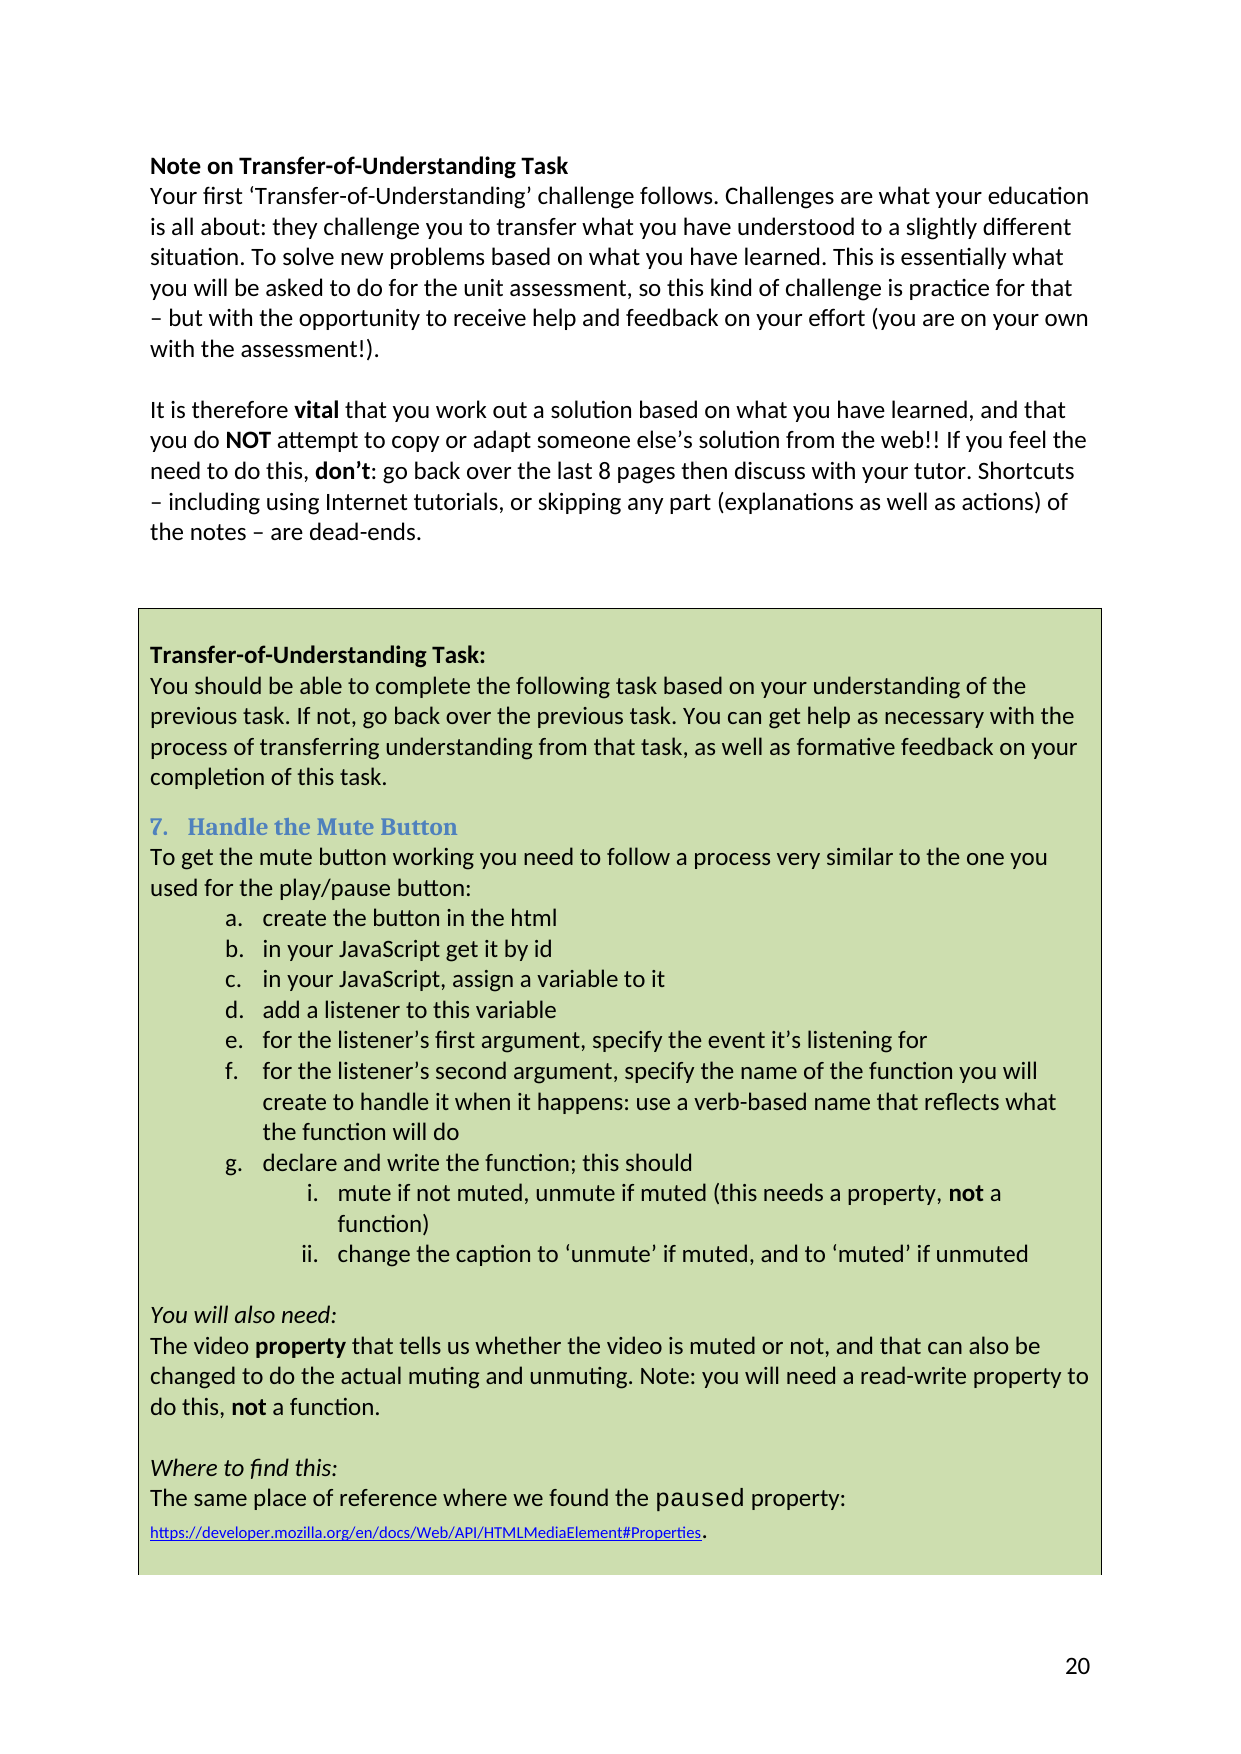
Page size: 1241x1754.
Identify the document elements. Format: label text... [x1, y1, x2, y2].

text Your first ‘Transfer-of-Understanding’ challenge follows. Challenges are what your education is all about: they challenge you to transfer what you have understood to a slightly different situation. To solve new problems based on what you have learned. This is essentially what you will be asked to do for the unit assessment, so this kind of challenge is practice for that – but with the opportunity to receive help and feedback on your effort (you are on your own with the assessment!). [150, 181, 1090, 364]
text Note on Transfer-of-Understanding Task [150, 150, 1090, 181]
text It is therefore vital that you work out a solution based on what you have learned, and that you do NOT attempt to copy or adapt someone else’s solution from the web!! If you feel the need to do this, don’t: go back over the last 8 pages then discuss with your tutor. Shortcuts – including using Internet tutorials, or skipping any part (explanations as well as actions) of the notes – are dead-ends. [150, 394, 1090, 547]
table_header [139, 609, 1101, 1575]
